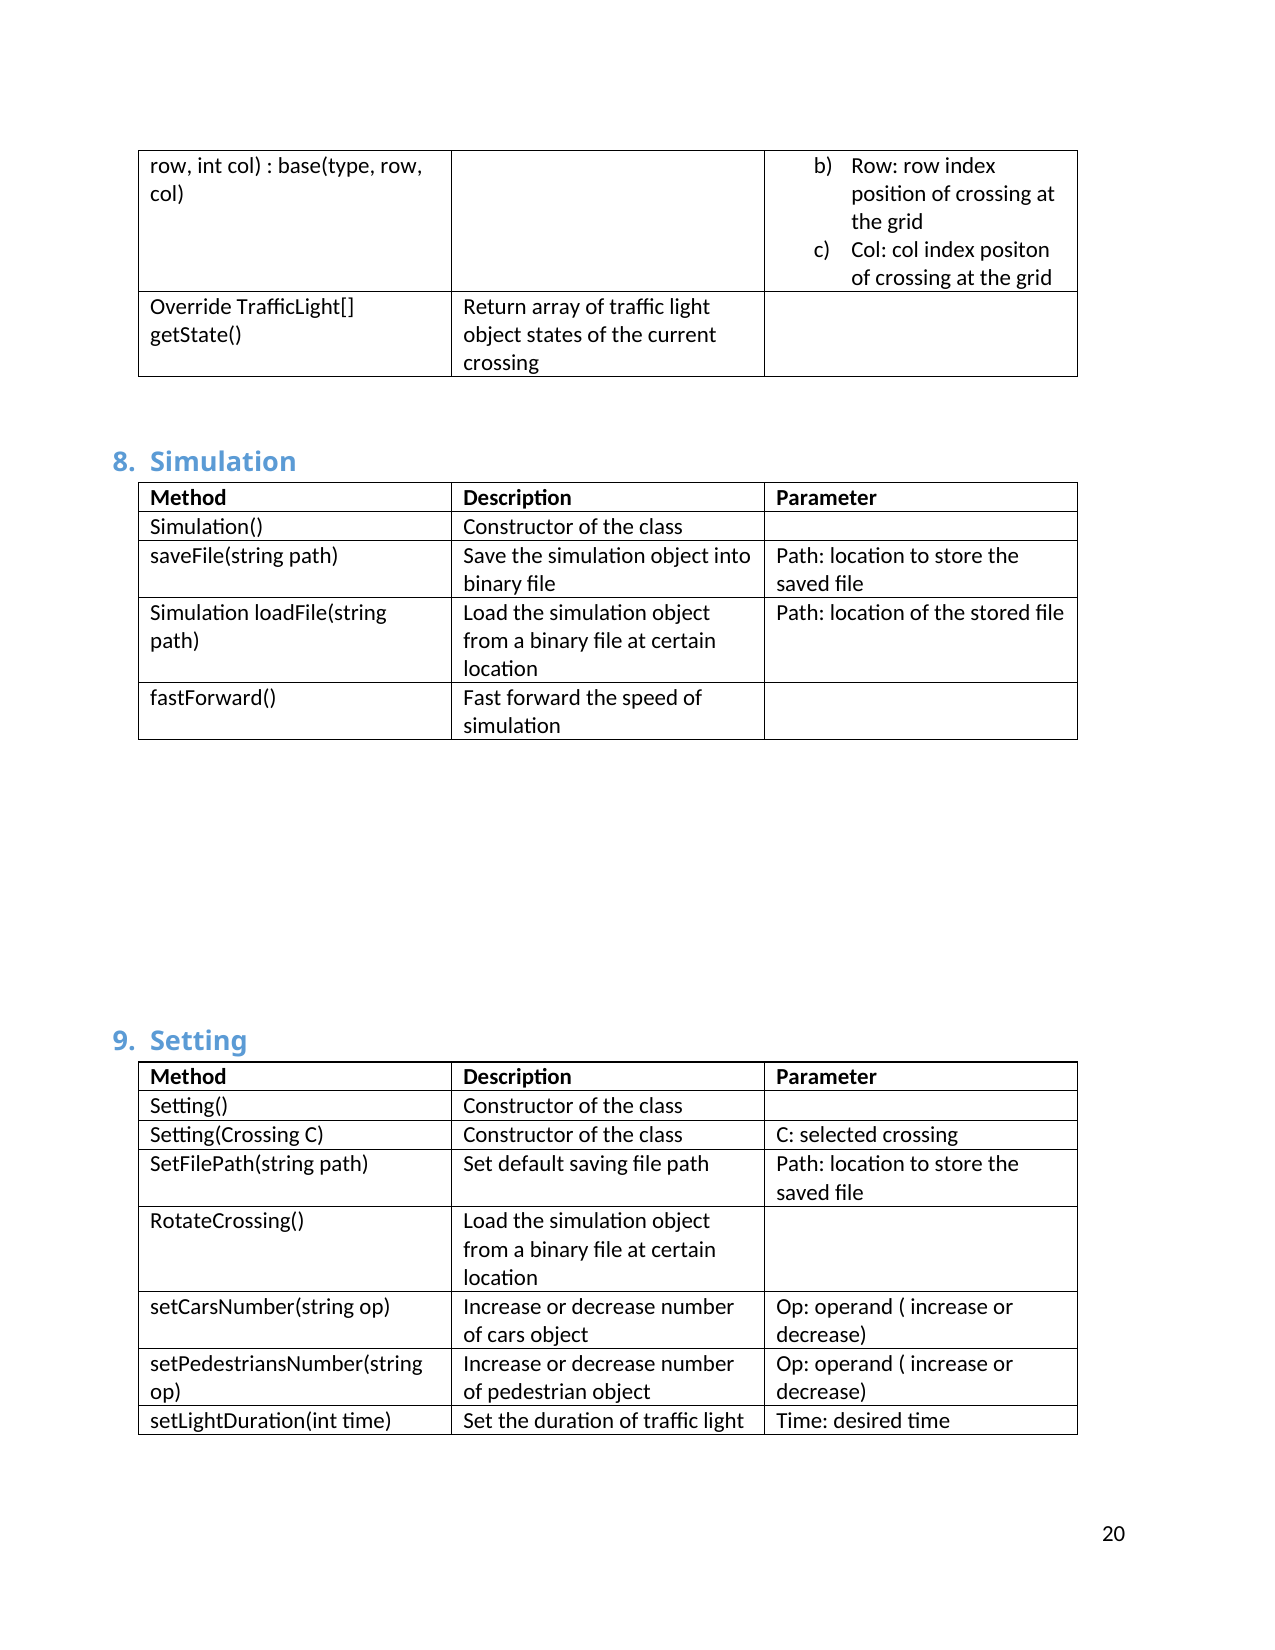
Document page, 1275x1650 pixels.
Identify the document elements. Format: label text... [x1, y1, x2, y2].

table_header Parameter [765, 1063, 1077, 1090]
table_cell [765, 1091, 1077, 1119]
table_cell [139, 151, 451, 291]
table_cell Set the duration of traffic light [452, 1406, 764, 1434]
table_cell [765, 1207, 1077, 1291]
table_cell [765, 683, 1077, 739]
table_cell setCarsNumber(string op) [139, 1292, 451, 1348]
table_cell Simulation() [139, 512, 451, 540]
table_cell Set default saving file path [452, 1150, 764, 1206]
table_cell Simulation loadFile(string path) [139, 598, 451, 682]
table_cell Op: operand ( increase or decrease) [765, 1349, 1077, 1405]
table_cell [765, 512, 1077, 540]
table_cell Increase or decrease number of pedestrian object [452, 1349, 764, 1405]
table_cell Setting(Crossing C) [139, 1121, 451, 1148]
table_cell Fast forward the speed of simulation [452, 683, 764, 739]
table_cell setPedestriansNumber(string op) [139, 1349, 451, 1405]
table_cell Path: location of the stored file [765, 598, 1077, 682]
table_header Method [139, 1063, 451, 1090]
table_cell setLightDuration(int time) [139, 1406, 451, 1434]
table_cell C: selected crossing [765, 1121, 1077, 1148]
table_cell Op: operand ( increase or decrease) [765, 1292, 1077, 1348]
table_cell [765, 151, 1077, 291]
table_cell Path: location to store the saved file [765, 541, 1077, 597]
subtitle Simulation [112, 442, 1125, 479]
table_cell Path: location to store the saved file [765, 1150, 1077, 1206]
table_cell Load the simulation object from a binary file at certain location [452, 598, 764, 682]
table_cell Save the simulation object into binary file [452, 541, 764, 597]
table_cell fastForward() [139, 683, 451, 739]
table_header Method [139, 483, 451, 511]
table_cell Setting() [139, 1091, 451, 1119]
table_cell Constructor of the class [452, 1121, 764, 1148]
table_cell saveFile(string path) [139, 541, 451, 597]
table_cell Time: desired time [765, 1406, 1077, 1434]
table_header Parameter [765, 483, 1077, 511]
table_cell [765, 292, 1077, 376]
table_header Description [452, 1063, 764, 1090]
table_cell Increase or decrease number of cars object [452, 1292, 764, 1348]
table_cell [452, 151, 764, 291]
table_cell Load the simulation object from a binary file at certain location [452, 1207, 764, 1291]
table_cell Return array of traffic light object states of the current crossing [452, 292, 764, 376]
table_cell Override TrafficLight[] getState() [139, 292, 451, 376]
table_cell Constructor of the class [452, 512, 764, 540]
table_header Description [452, 483, 764, 511]
subtitle Setting [112, 1022, 1125, 1058]
table_cell SetFilePath(string path) [139, 1150, 451, 1206]
table_cell Constructor of the class [452, 1091, 764, 1119]
table_cell RotateCrossing() [139, 1207, 451, 1291]
